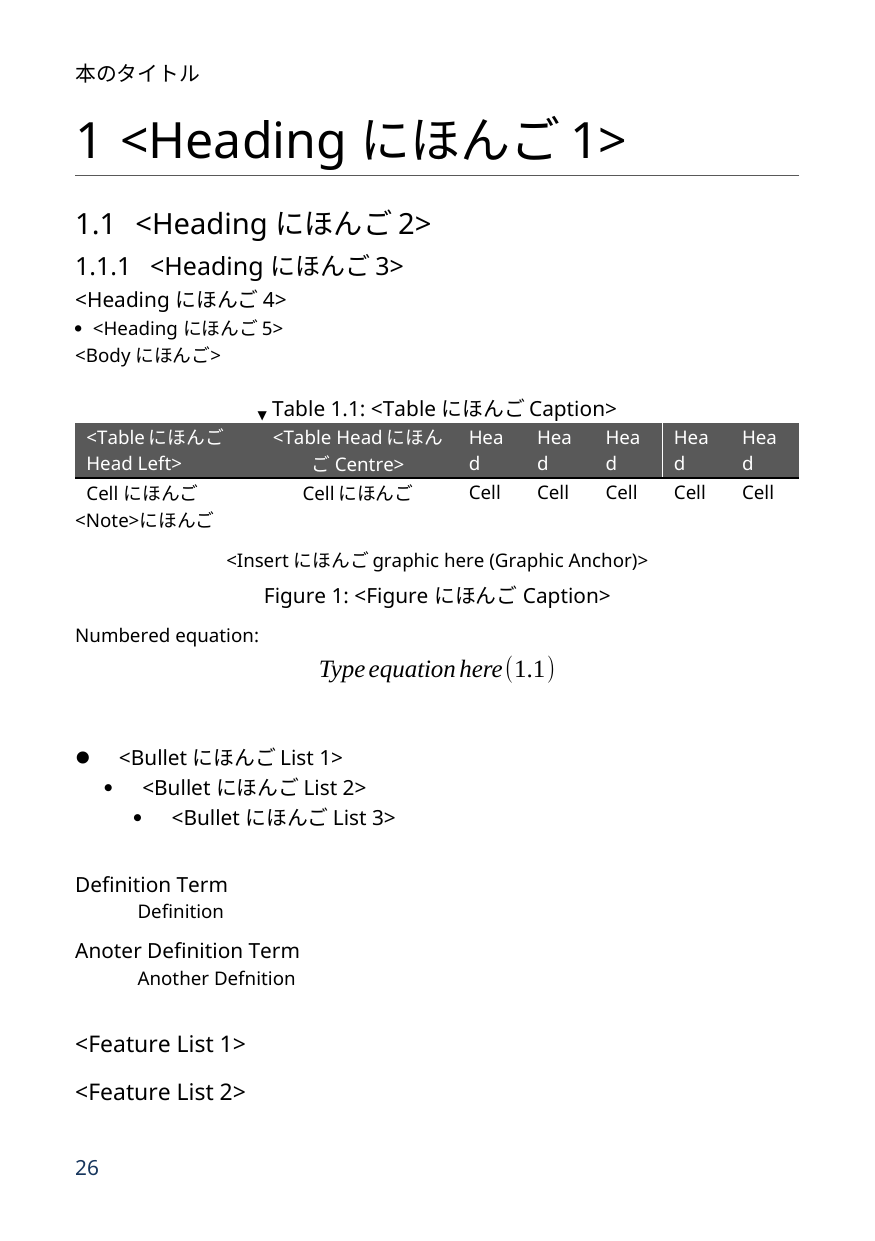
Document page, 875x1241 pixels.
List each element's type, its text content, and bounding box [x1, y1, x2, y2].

text Figure 1: <Figure にほんご Caption> [75, 579, 799, 609]
subtitle <Heading にほんご5> [75, 313, 799, 340]
table_header [75, 654, 799, 684]
table_cell Cell [594, 479, 662, 506]
list <Bullet にほんごList 3> [134, 802, 799, 832]
table_header <Tableにほんご Head Left> [75, 423, 258, 477]
subtitle <Heading にほんご2> [75, 201, 799, 243]
table_cell Cell にほんご [75, 479, 258, 506]
list <Bullet にほんごList 2> [104, 771, 799, 802]
text ▼ Table 1.1: <Table にほんごCaption> [75, 392, 799, 423]
table_cell Cell [457, 479, 526, 506]
table_header Head [526, 423, 594, 477]
subtitle <Heading にほんご1> [75, 100, 799, 175]
text Numbered equation: [75, 622, 799, 647]
table_header Head [731, 423, 799, 477]
table_header Head [594, 423, 662, 477]
table_header Head [663, 423, 731, 477]
text <Insert にほんごgraphic here (Graphic Anchor)> [75, 546, 799, 573]
text Another Defnition [137, 965, 799, 990]
text <Body にほんご> [75, 340, 799, 367]
list <Feature List 2> [75, 1076, 799, 1107]
table_header Head [457, 423, 526, 477]
list <Bullet にほんごList 1> [75, 741, 799, 771]
text Definition Term [75, 870, 799, 898]
text Anoter Definition Term [75, 936, 799, 965]
text Definition [137, 898, 799, 924]
subtitle <Heading にほんご3> [75, 247, 799, 283]
subtitle <Heading にほんご4> [75, 283, 799, 313]
text <Note>にほんご [75, 506, 799, 533]
list <Feature List 1> [75, 1028, 799, 1059]
table_cell Cell [731, 479, 799, 506]
table_header <Table Headにほんご Centre> [258, 423, 457, 477]
table_cell Cell [526, 479, 594, 506]
table_cell Cell [663, 479, 731, 506]
table_cell Cellにほんご [258, 479, 457, 506]
